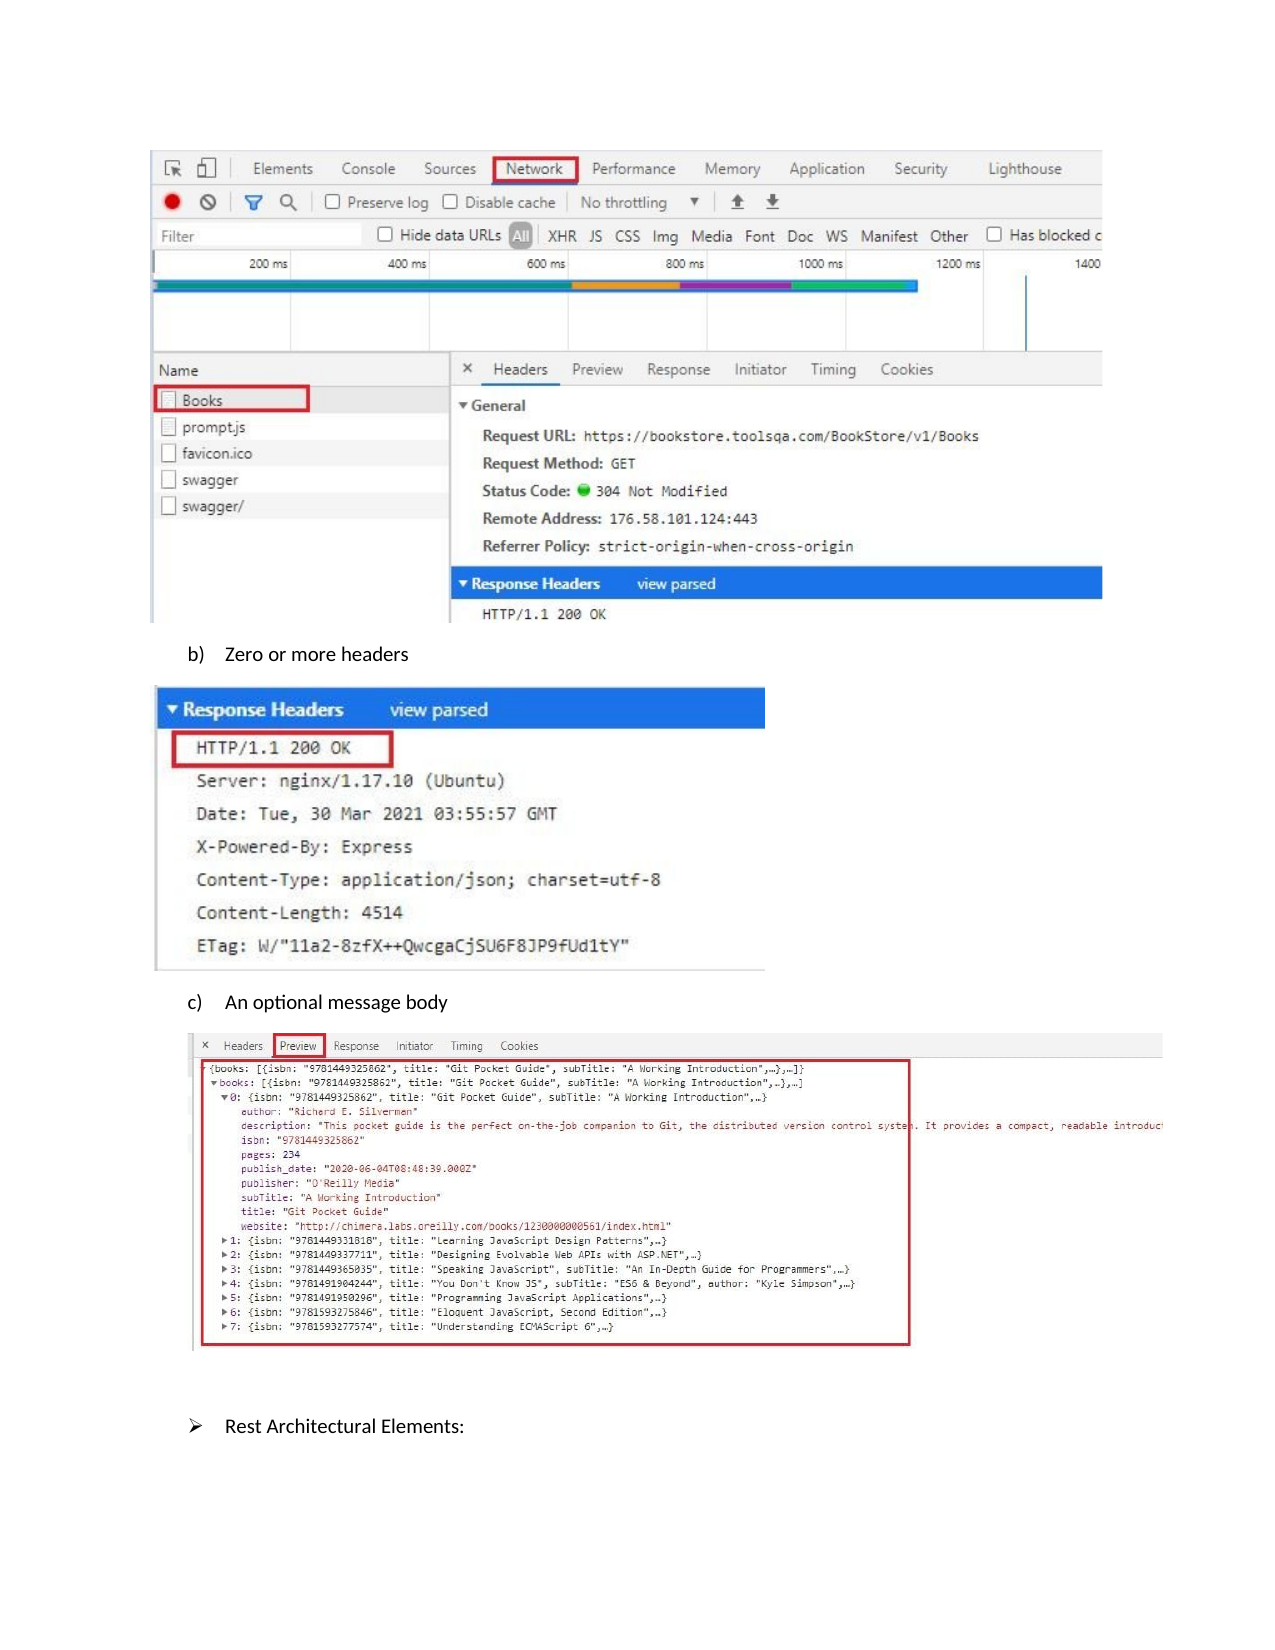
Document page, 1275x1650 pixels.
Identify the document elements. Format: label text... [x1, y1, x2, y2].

list An optional message body [187, 989, 1125, 1015]
picture [150, 150, 1103, 623]
picture [187, 1033, 1163, 1351]
list Zero or more headers [187, 641, 1125, 667]
picture [150, 685, 765, 971]
list Rest Architectural Elements: [187, 1413, 1125, 1439]
